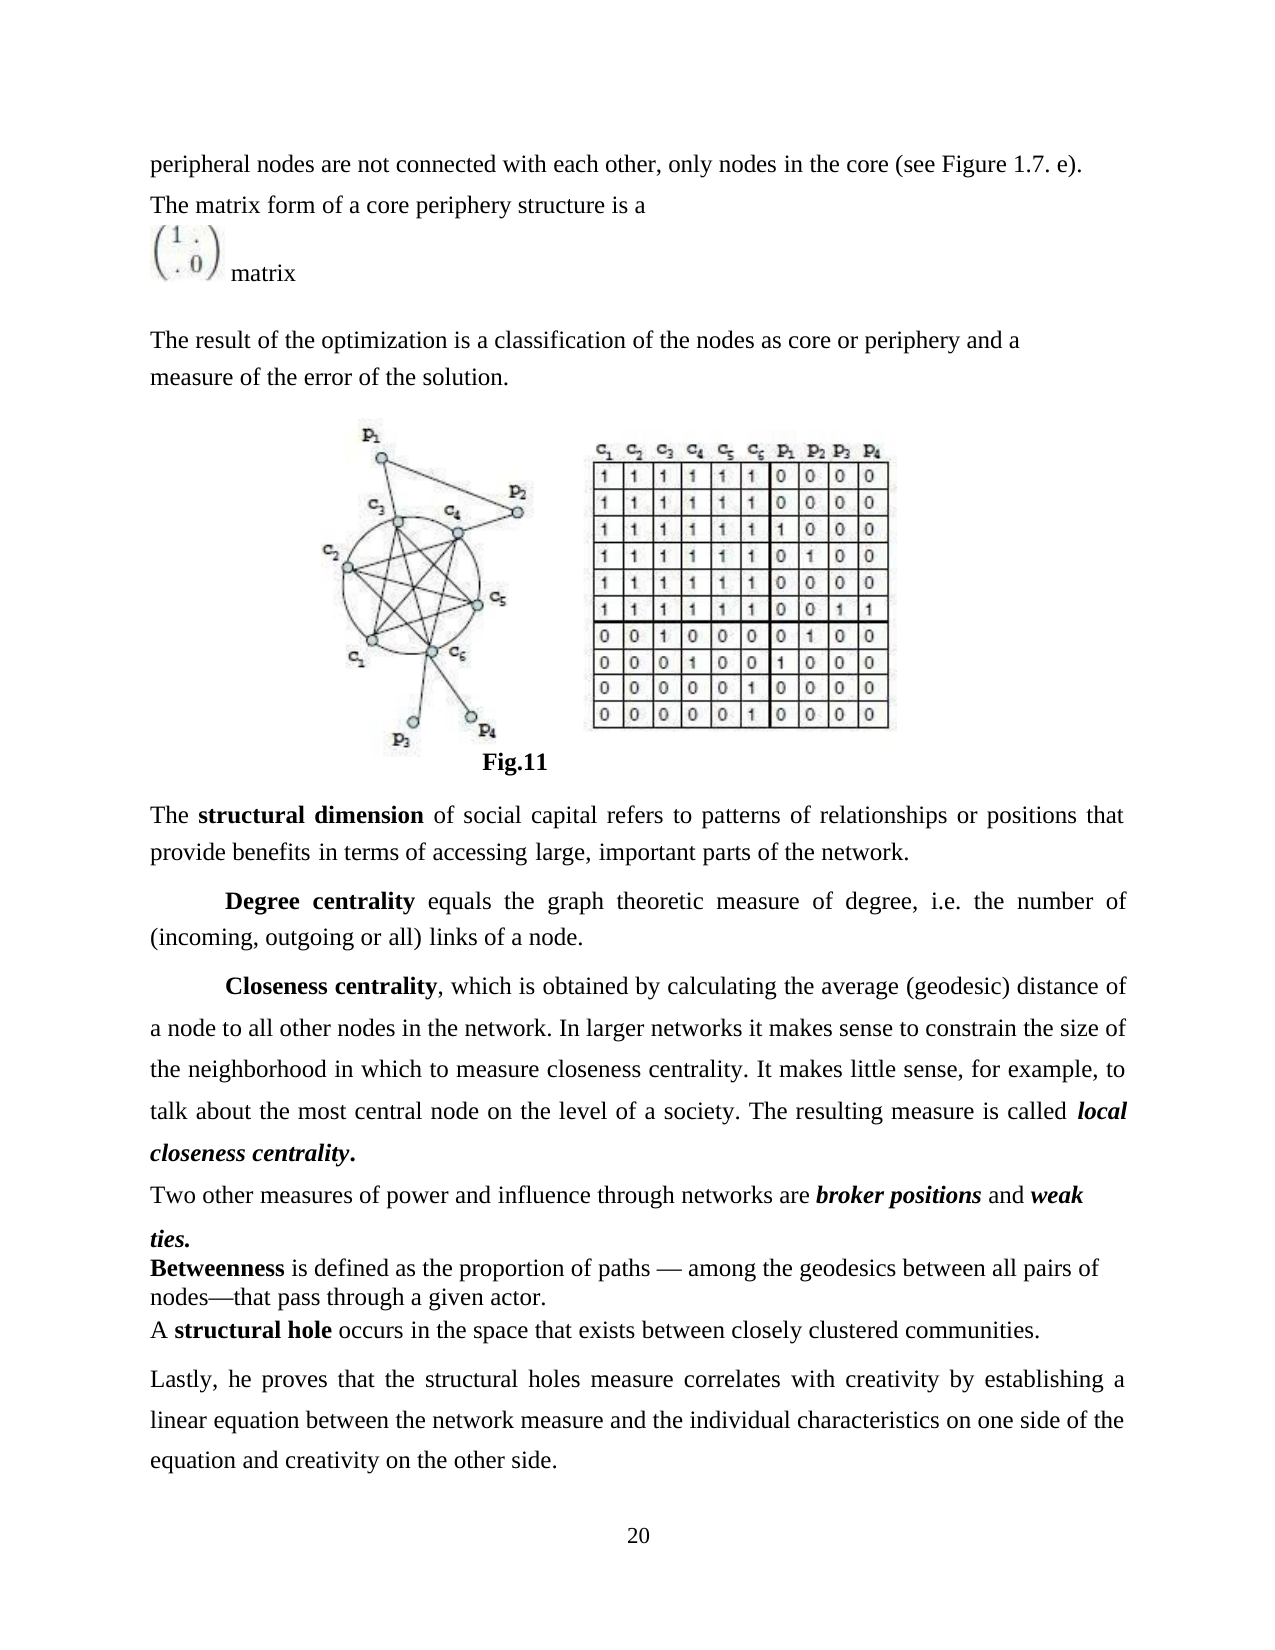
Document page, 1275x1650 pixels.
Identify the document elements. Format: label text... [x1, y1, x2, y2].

text Lastly, he proves that the structural holes measure correlates with creativity by establishing a linear equation between the network measure and the individual characteristics on one side of the equation and creativity on the other side. [150, 1364, 1125, 1474]
picture [150, 225, 226, 282]
text The result of the optimization is a classification of the nodes as core or periphery and a measure of the error of the solution. [150, 326, 1091, 391]
text ties. [150, 1224, 1252, 1253]
text A structural hole occurs in the space that exists between closely clustered communities. [150, 1316, 1252, 1344]
text peripheral nodes are not connected with each other, only nodes in the core (see Figure 1.7. e). The matrix form of a core periphery structure is a [150, 149, 1126, 219]
picture [321, 418, 897, 757]
text Two other measures of power and influence through networks are broker positions and weak [150, 1180, 1252, 1209]
text Betweenness is defined as the proportion of paths — among the geodesics between all pairs of nodes—that pass through a given actor. [150, 1253, 1101, 1311]
text The structural dimension of social capital refers to patterns of relationships or positions that provide benefits in terms of accessing large, important parts of the network. [150, 800, 1125, 866]
text Degree centrality equals the graph theoretic measure of degree, i.e. the number of (incoming, outgoing or all) links of a node. [150, 886, 1127, 951]
text Closeness centrality, which is obtained by calculating the average (geodesic) distance of a node to all other nodes in the network. In larger networks it makes sense to constrain the size of the neighborhood in which to measure closeness centrality. It makes little sense, for example, to talk about the most central node on the level of a society. The resulting measure is called local closeness centrality. [150, 971, 1127, 1167]
text matrix [150, 232, 1252, 294]
